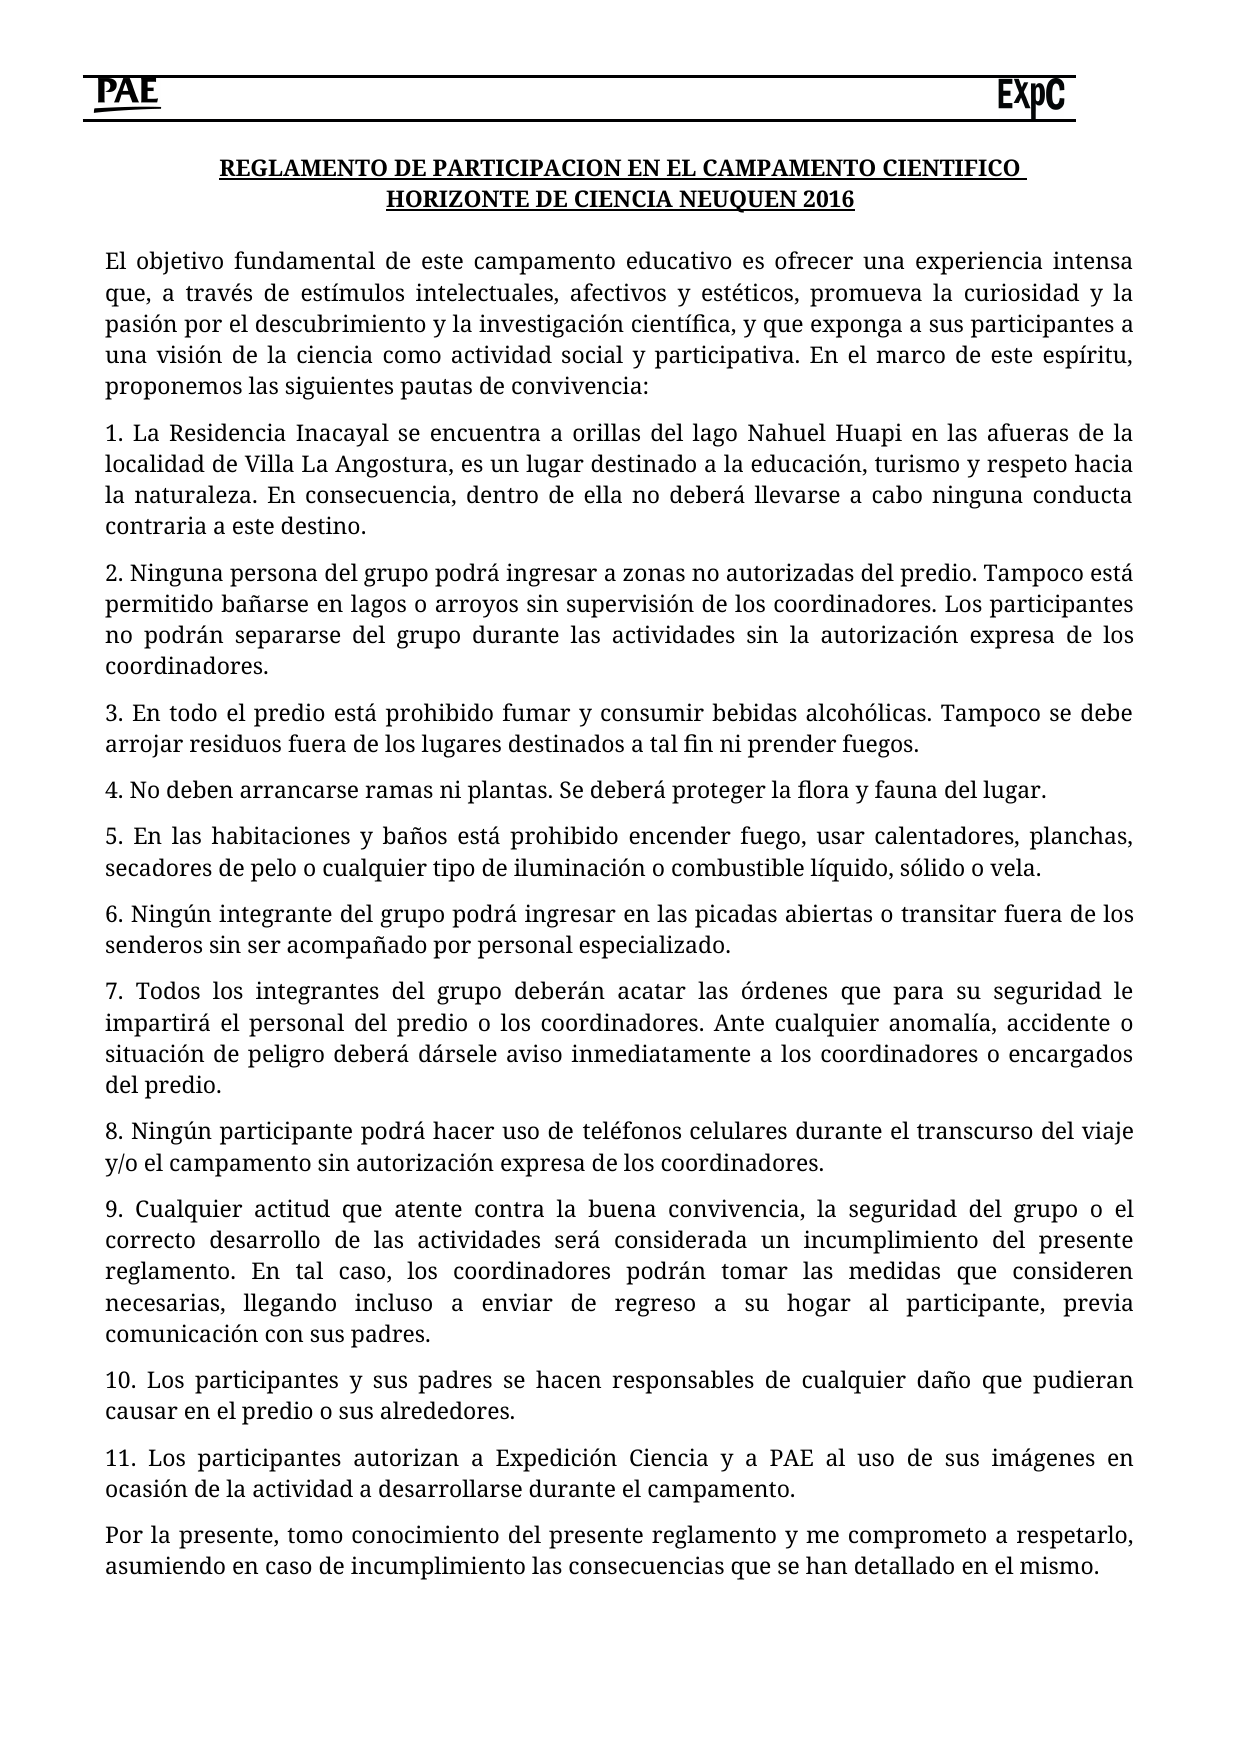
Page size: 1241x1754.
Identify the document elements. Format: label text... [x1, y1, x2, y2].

text 7. Todos los integrantes del grupo deberán acatar las órdenes que para su seguridad le impartirá el personal del predio o los coordinadores. Ante cualquier anomalía, accidente o situación de peligro deberá dársele aviso inmediatamente a los coordinadores o encargados del predio. [105, 975, 1135, 1100]
text 2. Ninguna persona del grupo podrá ingresar a zonas no autorizadas del predio. Tampoco está permitido bañarse en lagos o arroyos sin supervisión de los coordinadores. Los participantes no podrán separarse del grupo durante las actividades sin la autorización expresa de los coordinadores. [105, 556, 1135, 681]
text Por la presente, tomo conocimiento del presente reglamento y me comprometo a respetarlo, asumiendo en caso de incumplimiento las consecuencias que se han detallado en el mismo. [105, 1519, 1135, 1581]
picture [998, 78, 1065, 119]
text 5. En las habitaciones y baños está prohibido encender fuego, usar calentadores, planchas, secadores de pelo o cualquier tipo de iluminación o combustible líquido, sólido o vela. [105, 820, 1135, 883]
text El objetivo fundamental de este campamento educativo es ofrecer una experiencia intensa que, a través de estímulos intelectuales, afectivos y estéticos, promueva la curiosidad y la pasión por el descubrimiento y la investigación científica, y que exponga a sus participantes a una visión de la ciencia como actividad social y participativa. En el marco de este espíritu, proponemos las siguientes pautas de convivencia: [105, 214, 1135, 401]
text HORIZONTE DE CIENCIA NEUQUEN 2016 [105, 183, 1135, 214]
text 9. Cualquier actitud que atente contra la buena convivencia, la seguridad del grupo o el correcto desarrollo de las actividades será considerada un incumplimiento del presente reglamento. En tal caso, los coordinadores podrán tomar las medidas que consideren necesarias, llegando incluso a enviar de regreso a su hogar al participante, previa comunicación con sus padres. [105, 1193, 1135, 1349]
text REGLAMENTO DE PARTICIPACION EN EL CAMPAMENTO CIENTIFICO [105, 151, 1135, 183]
text 1. La Residencia Inacayal se encuentra a orillas del lago Nahuel Huapi en las afueras de la localidad de Villa La Angostura, es un lugar destinado a la educación, turismo y respeto hacia la naturaleza. En consecuencia, dentro de ella no deberá llevarse a cabo ninguna conducta contraria a este destino. [105, 416, 1135, 541]
text 11. Los participantes autorizan a Expedición Ciencia y a PAE al uso de sus imágenes en ocasión de la actividad a desarrollarse durante el campamento. [105, 1441, 1135, 1504]
text 4. No deben arrancarse ramas ni plantas. Se deberá proteger la flora y fauna del lugar. [105, 774, 1135, 805]
text 3. En todo el predio está prohibido fumar y consumir bebidas alcohólicas. Tampoco se debe arrojar residuos fuera de los lugares destinados a tal fin ni prender fuegos. [105, 696, 1135, 759]
text 10. Los participantes y sus padres se hacen responsables de cualquier daño que pudieran causar en el predio o sus alrededores. [105, 1364, 1135, 1426]
text 8. Ningún participante podrá hacer uso de teléfonos celulares durante el transcurso del viaje y/o el campamento sin autorización expresa de los coordinadores. [105, 1115, 1135, 1178]
picture [93, 78, 162, 113]
text 6. Ningún integrante del grupo podrá ingresar en las picadas abiertas o transitar fuera de los senderos sin ser acompañado por personal especializado. [105, 898, 1135, 960]
